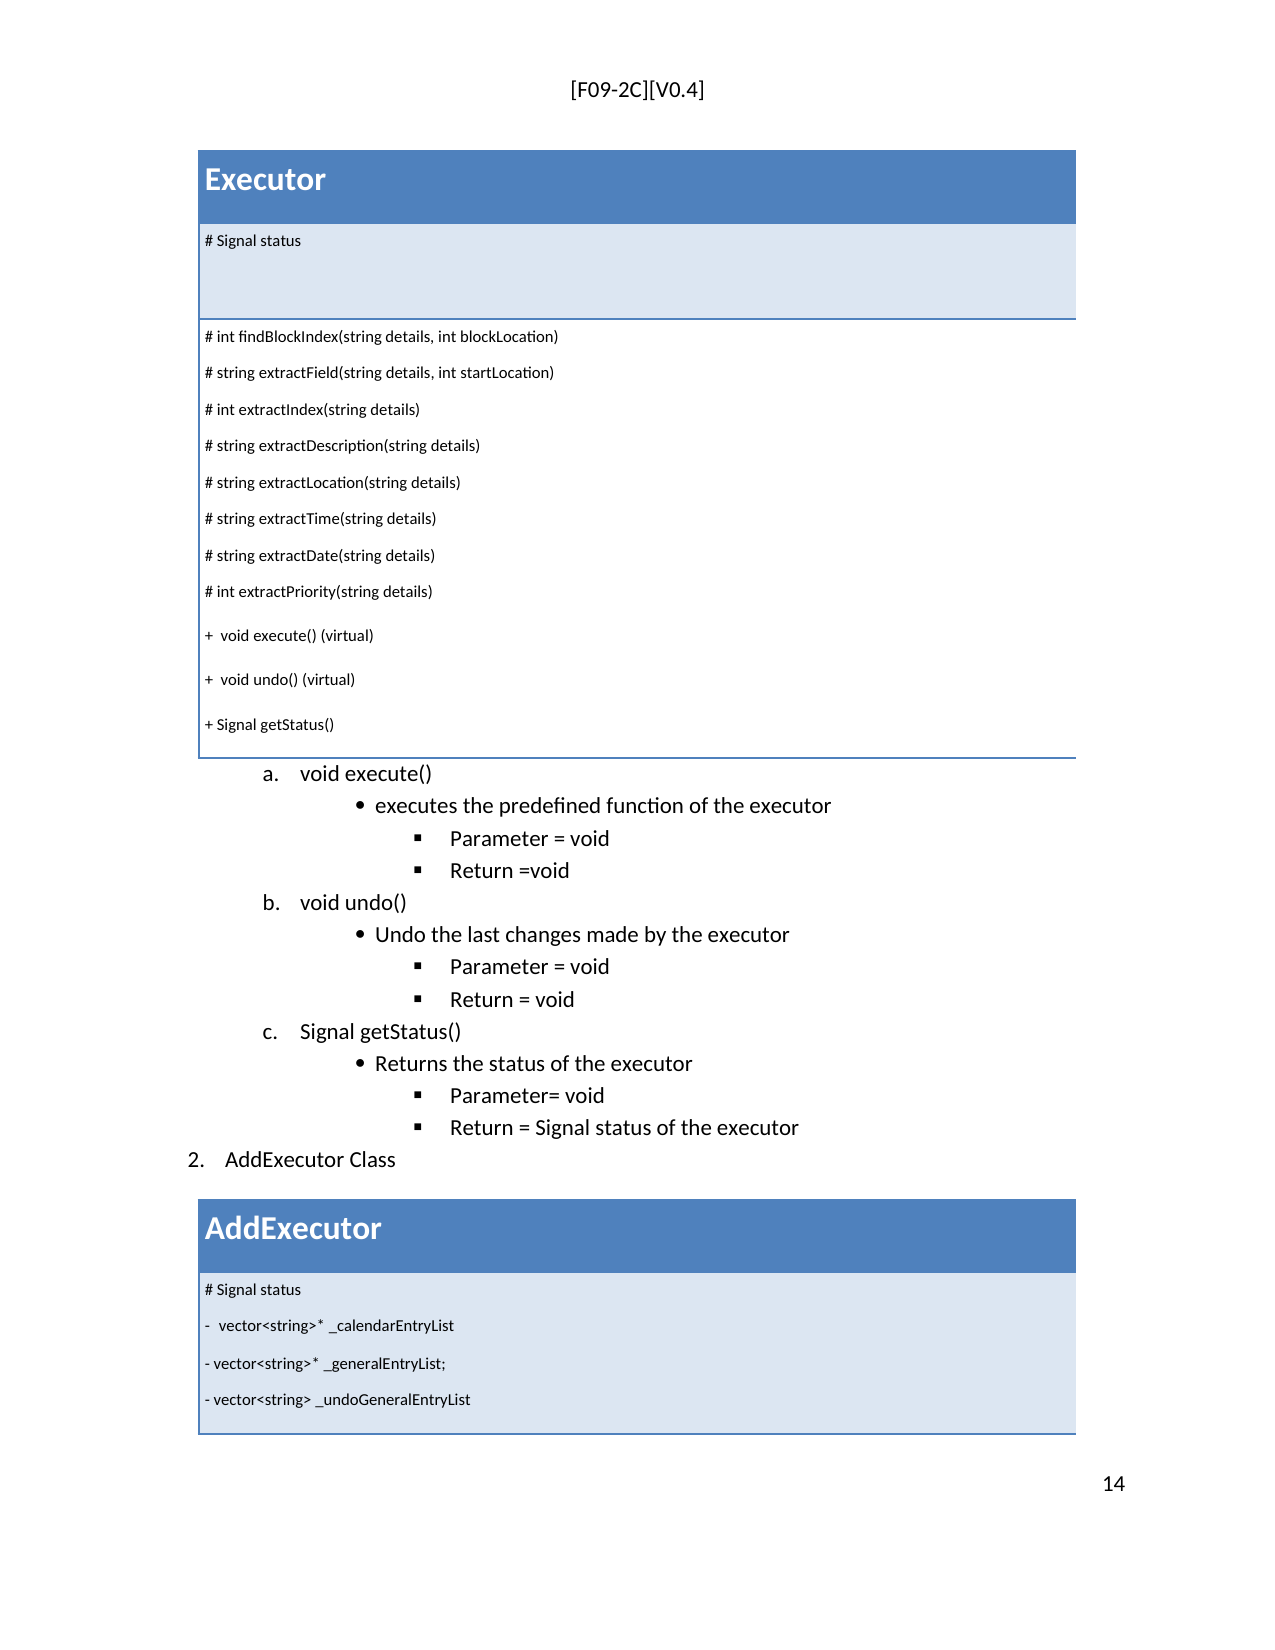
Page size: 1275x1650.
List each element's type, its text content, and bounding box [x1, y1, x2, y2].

table_header AddExecutor [200, 1201, 1076, 1271]
list Parameter = void [412, 952, 1125, 981]
list void undo() [262, 888, 1125, 916]
list executes the predefined function of the executor [356, 792, 1125, 819]
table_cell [200, 1273, 1076, 1433]
list Parameter= void [412, 1081, 1125, 1109]
table_header Executor [200, 152, 1076, 222]
list Returns the status of the executor [356, 1049, 1125, 1077]
table_cell # int findBlockIndex(string details, int blockLocation) # string extractField(string details, int startLocation) # int extractIndex(string details) # string extractDescription(string details) # string extractLocation(string details) # string extractTime(string details) # string extractDate(string details) # int extractPriority(string details) + void execute() (virtual) + void undo() (virtual) + Signal getStatus() [200, 320, 1076, 757]
list Signal getStatus() [262, 1017, 1125, 1045]
list Return = Signal status of the executor [412, 1113, 1125, 1141]
list Undo the last changes made by the executor [356, 920, 1125, 948]
list Return =void [412, 856, 1125, 884]
list void execute() [262, 759, 1125, 787]
list Parameter = void [412, 824, 1125, 852]
list Return = void [412, 985, 1125, 1013]
list AddExecutor Class [187, 1146, 1125, 1174]
table_cell # Signal status [200, 224, 1076, 318]
